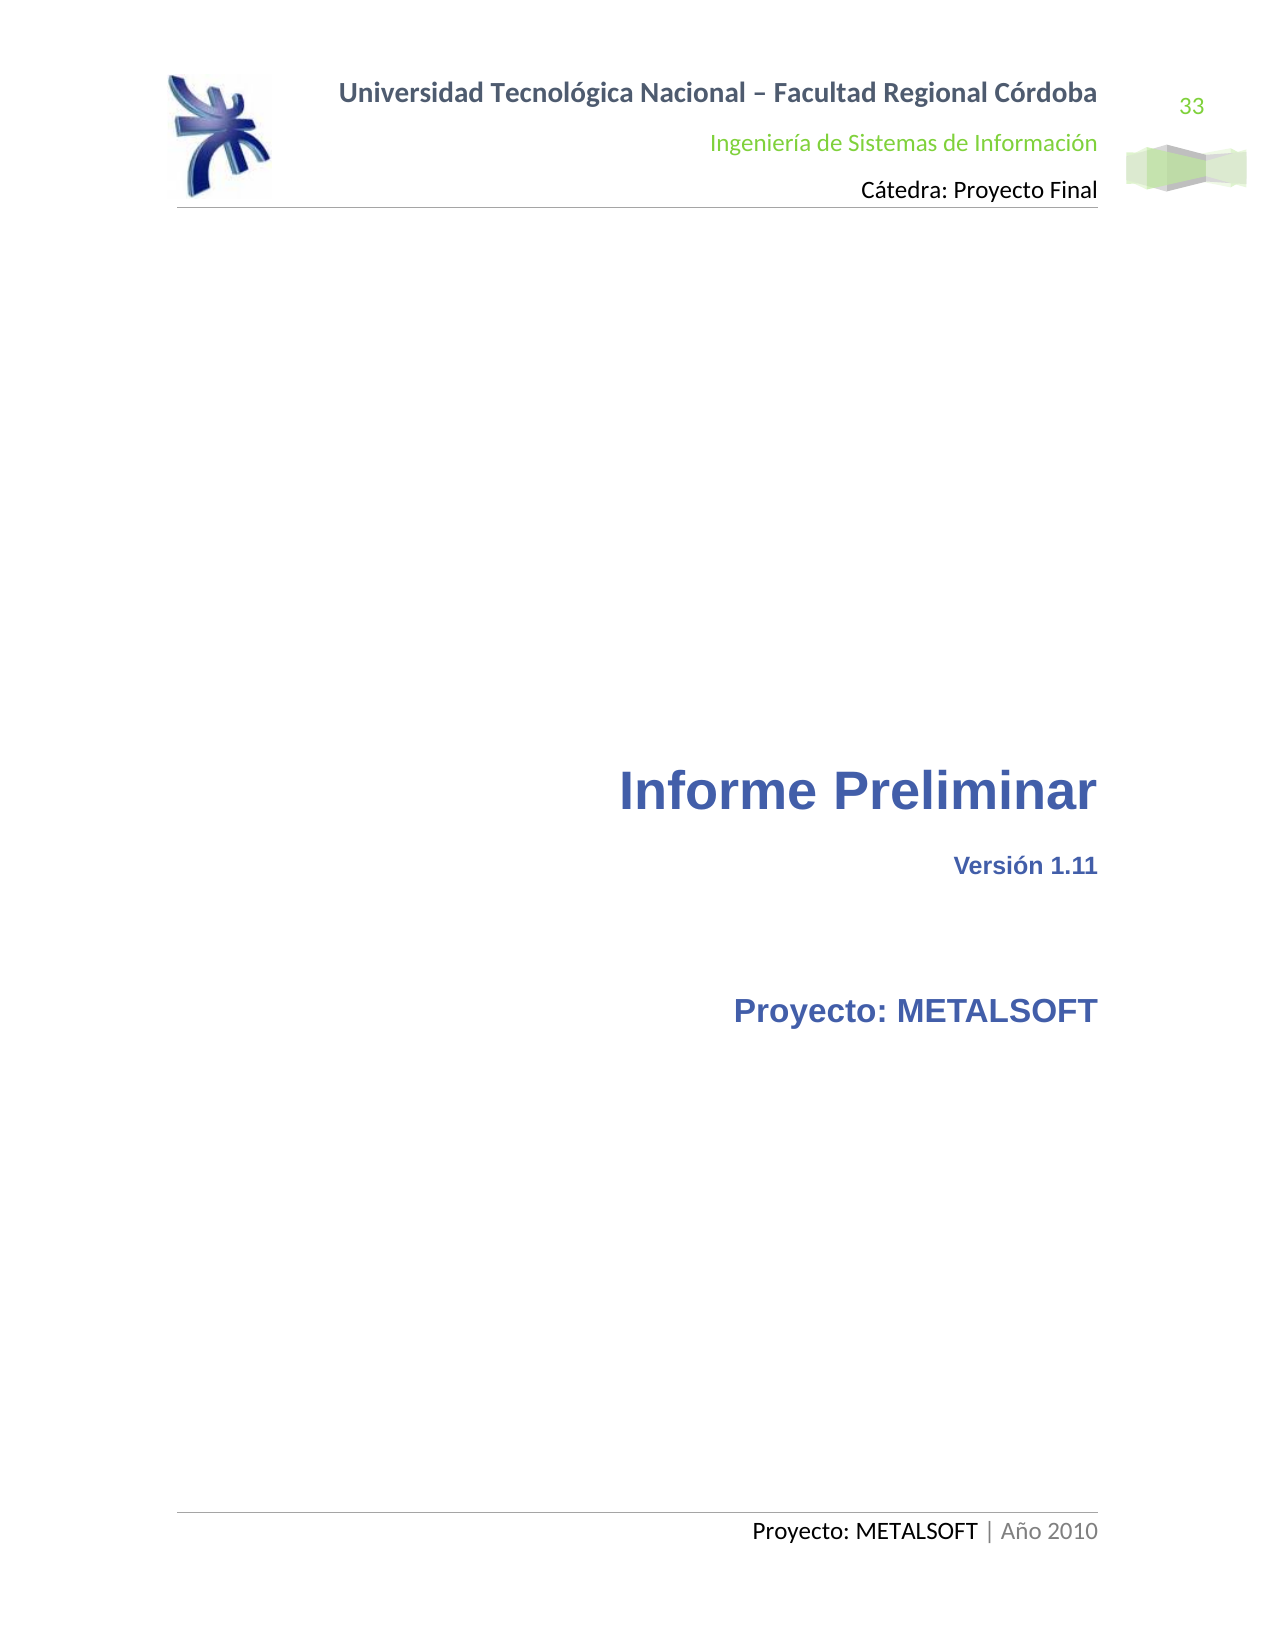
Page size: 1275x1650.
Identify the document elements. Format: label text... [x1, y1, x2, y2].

text Informe Preliminar [177, 758, 1098, 821]
picture [167, 74, 272, 199]
text Versión 1.11 [177, 851, 1098, 879]
text Proyecto: METALSOFT [177, 991, 1098, 1029]
